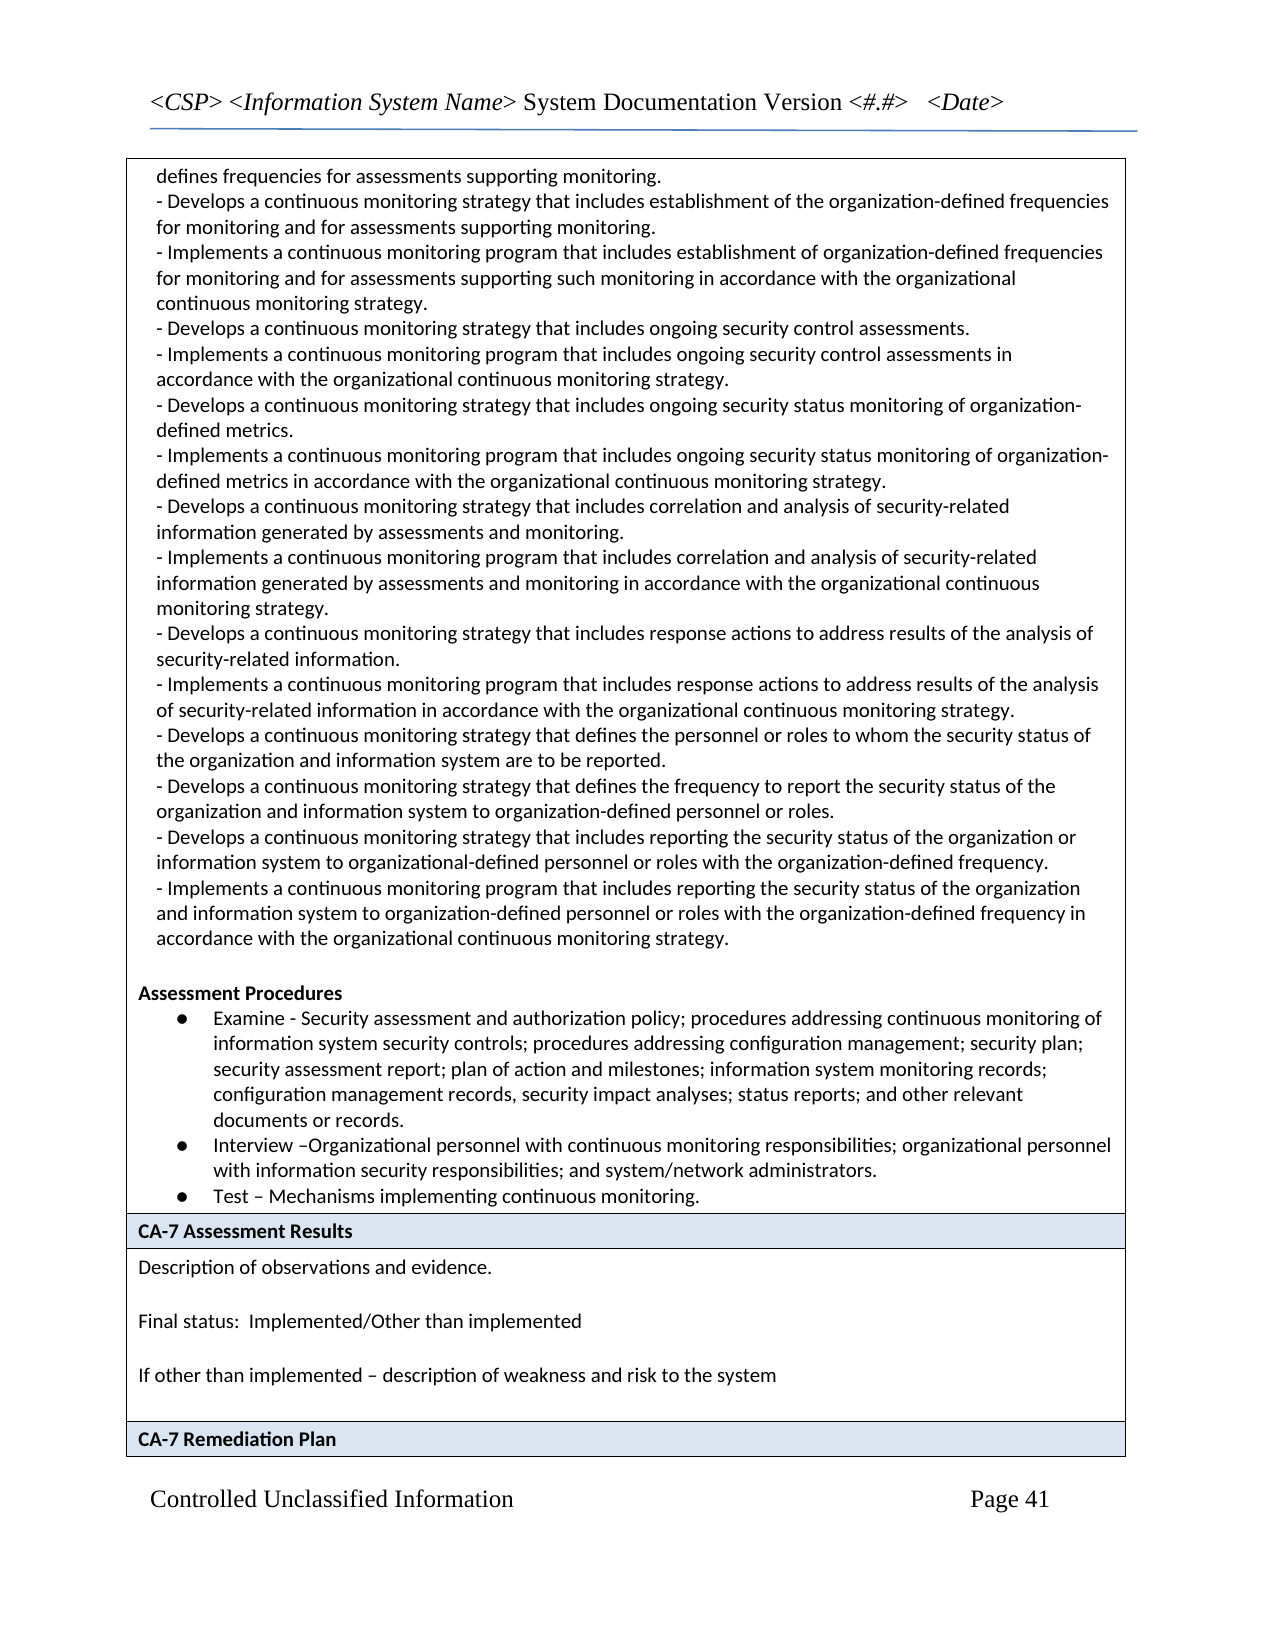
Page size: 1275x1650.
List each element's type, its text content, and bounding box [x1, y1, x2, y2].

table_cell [127, 159, 1125, 1213]
table_cell Description of observations and evidence. Final status: Implemented/Other than implemented If other than implemented – description of weakness and risk to the system [127, 1249, 1125, 1421]
table_cell CA-7 Assessment Results [127, 1214, 1125, 1248]
table_cell CA-7 Remediation Plan [127, 1422, 1125, 1456]
